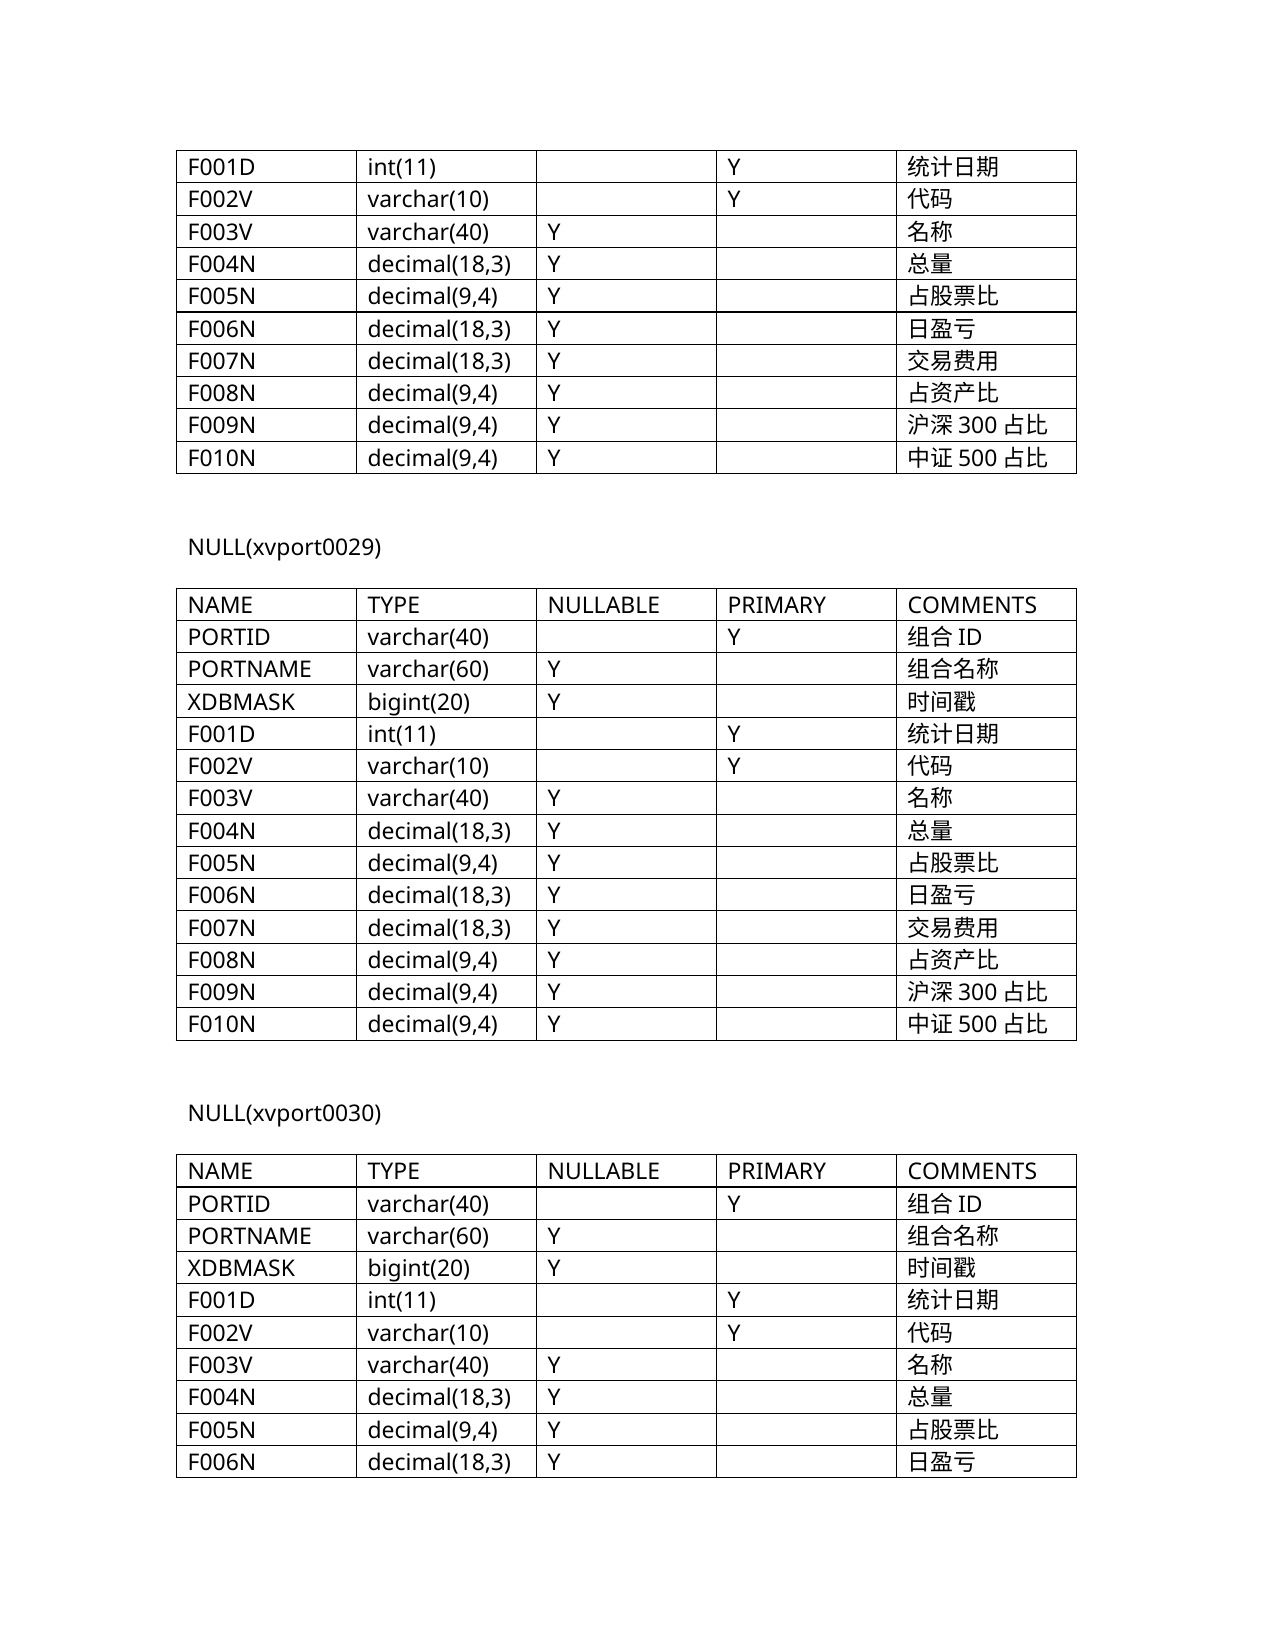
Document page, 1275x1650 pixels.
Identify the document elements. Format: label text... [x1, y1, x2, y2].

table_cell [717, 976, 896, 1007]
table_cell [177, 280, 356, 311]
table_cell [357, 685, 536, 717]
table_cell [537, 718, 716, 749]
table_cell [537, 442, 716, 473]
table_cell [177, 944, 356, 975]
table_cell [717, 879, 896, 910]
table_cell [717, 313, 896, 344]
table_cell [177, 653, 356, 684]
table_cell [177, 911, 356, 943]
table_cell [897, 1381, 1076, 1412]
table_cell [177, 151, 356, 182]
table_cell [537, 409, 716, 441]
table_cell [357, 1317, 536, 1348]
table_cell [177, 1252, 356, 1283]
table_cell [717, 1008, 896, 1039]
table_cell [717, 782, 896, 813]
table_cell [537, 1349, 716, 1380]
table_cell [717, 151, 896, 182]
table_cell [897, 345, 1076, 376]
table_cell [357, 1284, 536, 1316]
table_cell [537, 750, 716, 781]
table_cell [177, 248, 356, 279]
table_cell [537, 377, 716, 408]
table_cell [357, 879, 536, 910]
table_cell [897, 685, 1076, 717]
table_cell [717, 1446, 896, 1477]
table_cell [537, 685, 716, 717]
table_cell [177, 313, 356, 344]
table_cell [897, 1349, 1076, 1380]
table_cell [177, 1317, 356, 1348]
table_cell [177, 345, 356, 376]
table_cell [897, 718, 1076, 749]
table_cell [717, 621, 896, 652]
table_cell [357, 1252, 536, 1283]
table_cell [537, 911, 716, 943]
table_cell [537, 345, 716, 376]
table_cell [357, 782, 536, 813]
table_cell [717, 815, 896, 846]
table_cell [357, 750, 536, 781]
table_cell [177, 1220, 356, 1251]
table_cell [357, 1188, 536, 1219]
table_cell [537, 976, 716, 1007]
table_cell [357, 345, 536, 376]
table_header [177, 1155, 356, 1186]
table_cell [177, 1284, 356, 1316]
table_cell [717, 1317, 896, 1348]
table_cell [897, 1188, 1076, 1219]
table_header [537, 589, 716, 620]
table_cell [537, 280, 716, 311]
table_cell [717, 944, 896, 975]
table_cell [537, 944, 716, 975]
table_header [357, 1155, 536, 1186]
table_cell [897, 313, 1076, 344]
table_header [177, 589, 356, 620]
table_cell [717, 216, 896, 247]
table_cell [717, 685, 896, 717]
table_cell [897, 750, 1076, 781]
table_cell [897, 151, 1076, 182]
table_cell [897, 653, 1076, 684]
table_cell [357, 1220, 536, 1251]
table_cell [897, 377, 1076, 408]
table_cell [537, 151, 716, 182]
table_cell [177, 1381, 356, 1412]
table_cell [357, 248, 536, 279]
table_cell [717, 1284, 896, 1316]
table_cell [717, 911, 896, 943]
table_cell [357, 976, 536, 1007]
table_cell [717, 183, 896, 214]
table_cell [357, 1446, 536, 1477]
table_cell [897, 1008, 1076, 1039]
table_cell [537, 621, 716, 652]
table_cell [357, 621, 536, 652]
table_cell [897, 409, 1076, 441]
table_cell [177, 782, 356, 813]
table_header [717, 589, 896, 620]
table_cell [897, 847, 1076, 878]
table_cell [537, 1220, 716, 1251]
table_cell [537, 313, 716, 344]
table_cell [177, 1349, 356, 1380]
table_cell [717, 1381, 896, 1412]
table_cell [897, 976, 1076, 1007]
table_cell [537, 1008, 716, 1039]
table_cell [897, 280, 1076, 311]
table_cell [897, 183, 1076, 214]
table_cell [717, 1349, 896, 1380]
text NULL(xvport0029) [187, 531, 1087, 562]
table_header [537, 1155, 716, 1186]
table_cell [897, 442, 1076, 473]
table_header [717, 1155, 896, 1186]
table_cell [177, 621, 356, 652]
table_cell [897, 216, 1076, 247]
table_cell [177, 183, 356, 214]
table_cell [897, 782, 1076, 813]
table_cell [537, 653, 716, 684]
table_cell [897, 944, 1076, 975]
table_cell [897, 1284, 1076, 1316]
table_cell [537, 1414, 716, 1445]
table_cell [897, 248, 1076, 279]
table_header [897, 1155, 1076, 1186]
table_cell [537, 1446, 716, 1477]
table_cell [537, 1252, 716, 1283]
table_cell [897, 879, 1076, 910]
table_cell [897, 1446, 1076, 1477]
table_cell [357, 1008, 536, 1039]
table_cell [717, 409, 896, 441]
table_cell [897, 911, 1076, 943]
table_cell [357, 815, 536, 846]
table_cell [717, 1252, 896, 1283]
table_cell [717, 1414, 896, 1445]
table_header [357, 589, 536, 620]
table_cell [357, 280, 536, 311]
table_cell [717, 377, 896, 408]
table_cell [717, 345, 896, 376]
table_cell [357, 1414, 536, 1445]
text NULL(xvport0030) [187, 1097, 1087, 1129]
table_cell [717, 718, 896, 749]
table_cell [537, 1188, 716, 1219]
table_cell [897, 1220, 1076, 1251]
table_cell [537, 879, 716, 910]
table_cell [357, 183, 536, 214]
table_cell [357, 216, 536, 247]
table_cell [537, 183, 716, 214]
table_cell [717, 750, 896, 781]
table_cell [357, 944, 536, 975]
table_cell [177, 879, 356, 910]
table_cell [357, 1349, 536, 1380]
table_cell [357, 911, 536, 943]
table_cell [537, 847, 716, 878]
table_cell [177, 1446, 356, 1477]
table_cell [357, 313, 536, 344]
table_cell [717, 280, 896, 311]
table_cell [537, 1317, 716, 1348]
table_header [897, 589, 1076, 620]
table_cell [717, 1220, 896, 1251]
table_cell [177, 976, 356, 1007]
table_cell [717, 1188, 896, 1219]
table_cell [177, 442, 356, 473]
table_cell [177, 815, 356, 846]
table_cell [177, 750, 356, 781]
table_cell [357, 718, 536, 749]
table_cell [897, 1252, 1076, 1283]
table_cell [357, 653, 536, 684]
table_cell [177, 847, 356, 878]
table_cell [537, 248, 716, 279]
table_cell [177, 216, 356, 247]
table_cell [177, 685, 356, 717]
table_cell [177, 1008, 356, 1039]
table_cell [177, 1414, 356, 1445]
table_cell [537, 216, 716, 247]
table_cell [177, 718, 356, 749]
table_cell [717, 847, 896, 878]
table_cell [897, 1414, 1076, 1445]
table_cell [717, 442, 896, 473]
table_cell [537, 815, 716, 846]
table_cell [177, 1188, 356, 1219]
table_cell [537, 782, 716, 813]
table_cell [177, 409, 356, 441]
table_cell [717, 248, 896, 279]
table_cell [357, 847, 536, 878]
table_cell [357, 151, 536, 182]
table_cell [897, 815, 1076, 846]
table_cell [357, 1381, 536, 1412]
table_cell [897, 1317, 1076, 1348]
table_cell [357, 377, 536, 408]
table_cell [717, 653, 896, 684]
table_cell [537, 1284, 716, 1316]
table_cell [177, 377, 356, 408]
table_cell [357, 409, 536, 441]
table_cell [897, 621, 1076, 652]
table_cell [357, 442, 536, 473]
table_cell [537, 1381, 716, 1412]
